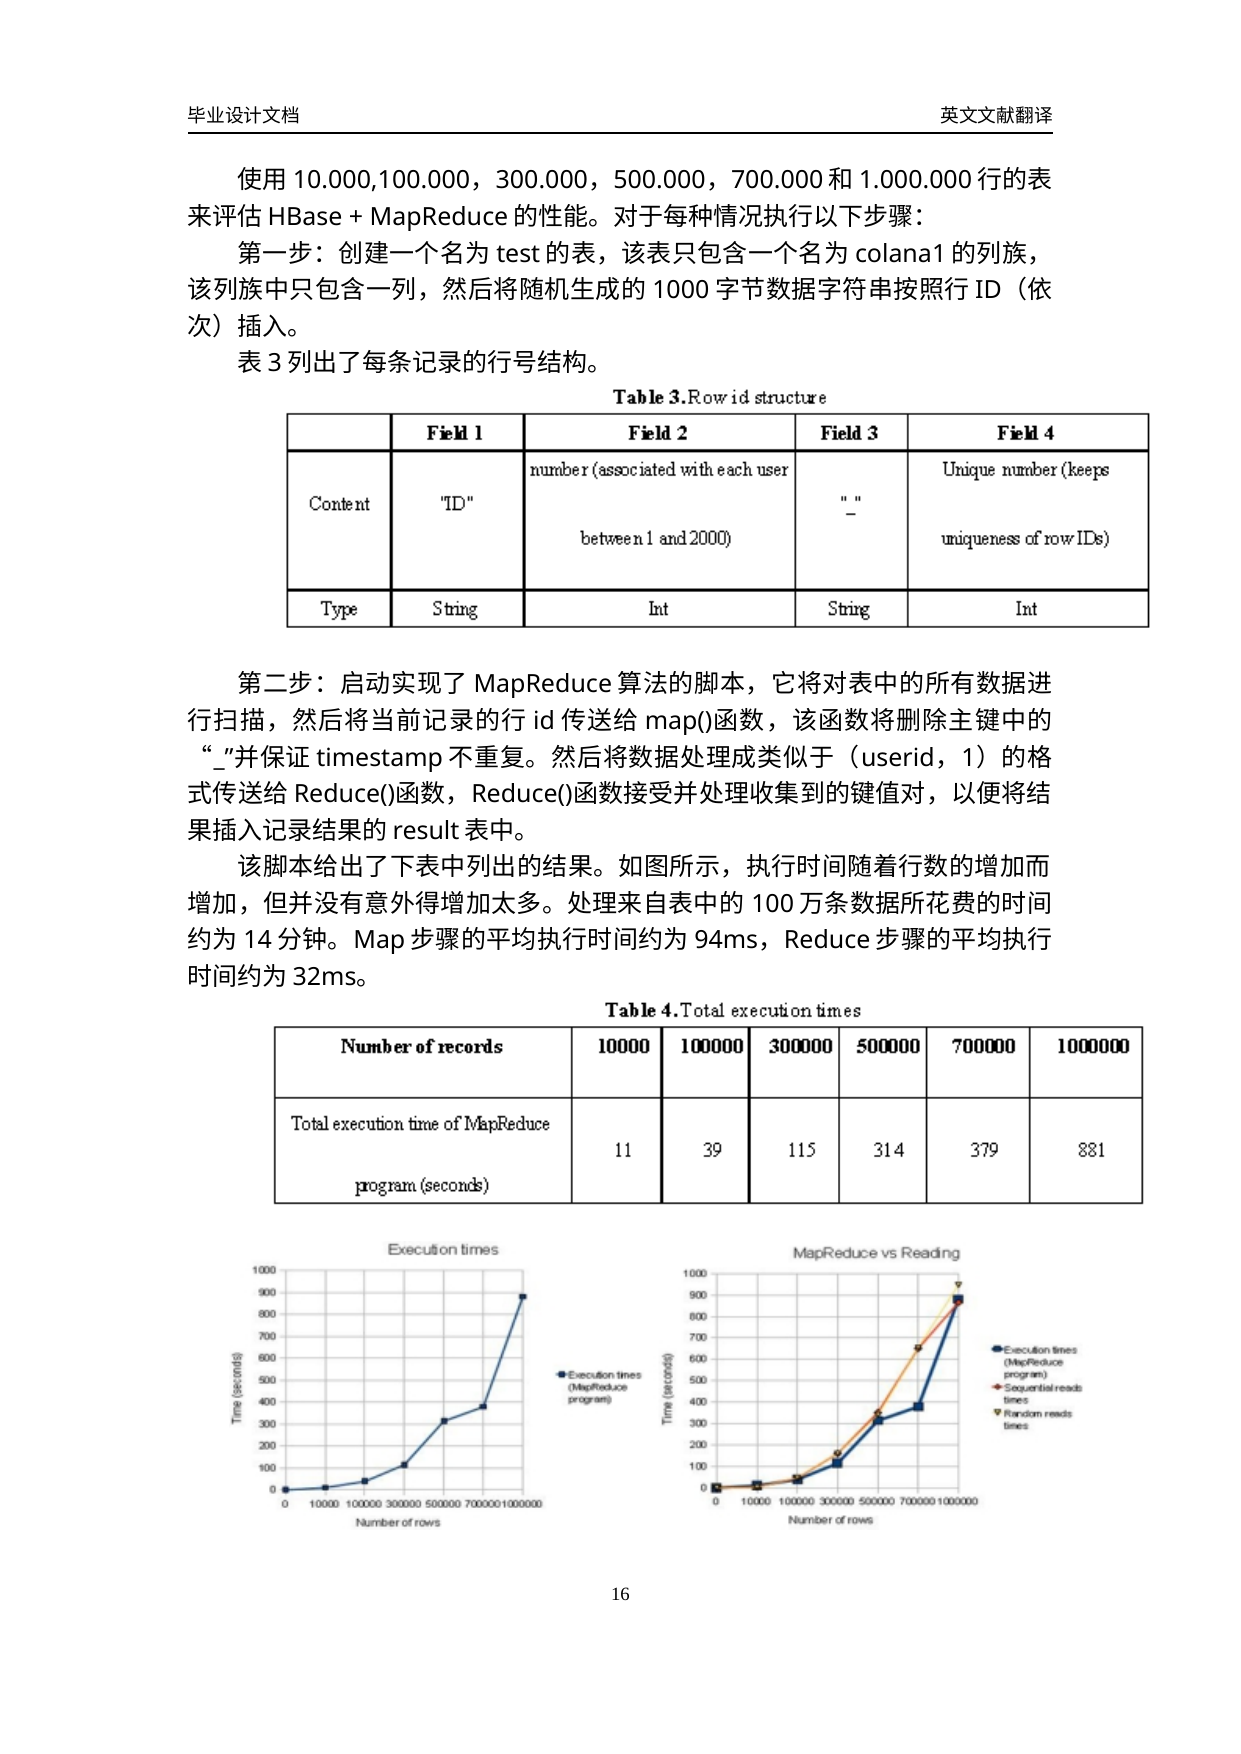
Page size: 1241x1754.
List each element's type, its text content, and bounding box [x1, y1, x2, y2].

text 表3列出了每条记录的行号结构。 [187, 343, 1053, 379]
text 使用10.000,100.000，300.000，500.000，700.000和1.000.000行的表来评估HBase + MapReduce的性能。对于每种情况执行以下步骤： [187, 160, 1053, 233]
picture [229, 379, 1234, 664]
text 第二步：启动实现了MapReduce算法的脚本，它将对表中的所有数据进行扫描，然后将当前记录的行id传送给map()函数，该函数将删除主键中的“_”并保证timestamp不重复。然后将数据处理成类似于（userid，1）的格式传送给Reduce()函数，Reduce()函数接受并处理收集到的键值对，以便将结果插入记录结果的result表中。 [187, 664, 1053, 846]
text 该脚本给出了下表中列出的结果。如图所示，执行时间随着行数的增加而增加，但并没有意外得增加太多。处理来自表中的100万条数据所花费的时间约为14分钟。Map步骤的平均执行时间约为94ms，Reduce步骤的平均执行时间约为32ms。 [187, 847, 1053, 993]
picture [229, 993, 1234, 1530]
text 第一步：创建一个名为test的表，该表只包含一个名为colana1的列族，该列族中只包含一列，然后将随机生成的1000字节数据字符串按照行ID（依次）插入。 [187, 233, 1053, 342]
